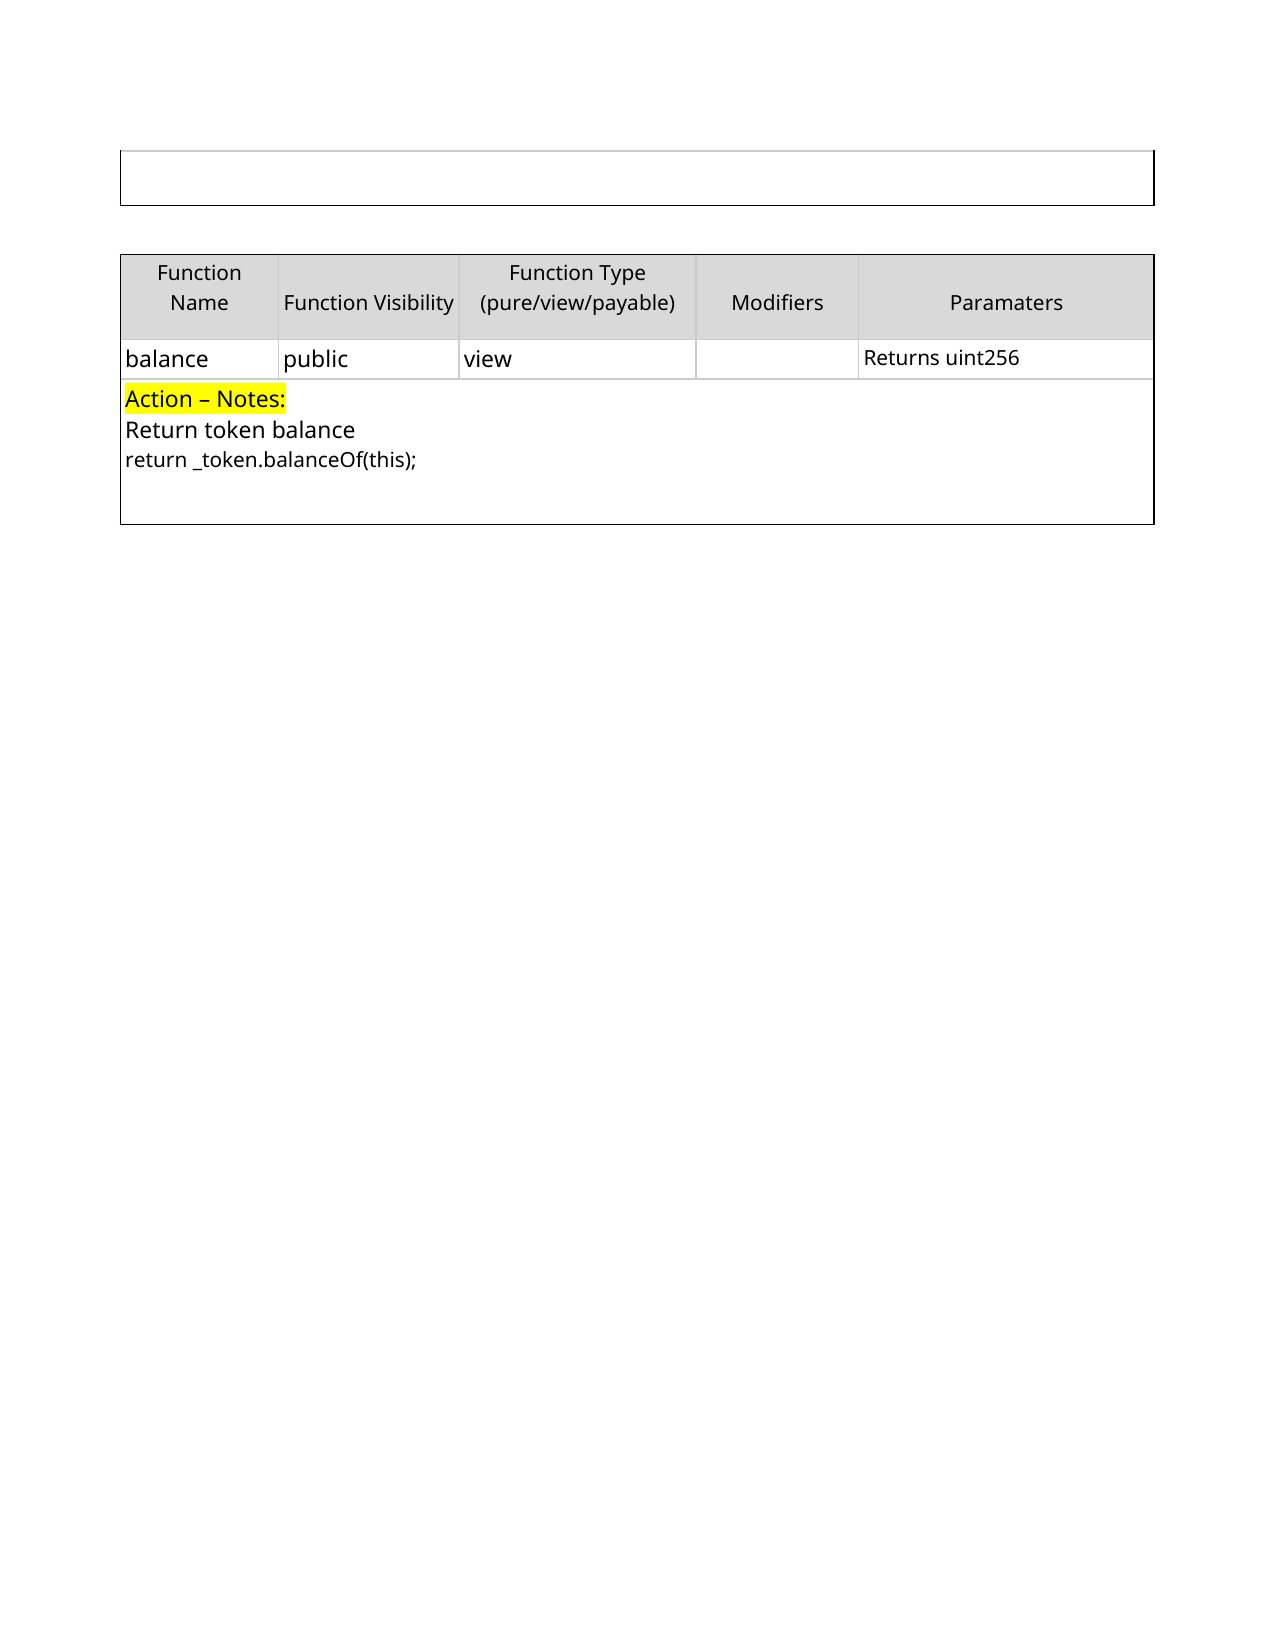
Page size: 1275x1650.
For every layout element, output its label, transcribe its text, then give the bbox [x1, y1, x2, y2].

table_header Function Visibility [279, 255, 458, 339]
table_cell balance [121, 340, 278, 378]
table_cell Action – Notes: Return token balance return _token.balanceOf(this); [121, 380, 1153, 523]
table_header Paramaters [859, 255, 1153, 339]
table_cell [697, 340, 858, 378]
table_header Function Type (pure/view/payable) [460, 255, 695, 339]
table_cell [121, 152, 1153, 205]
table_header Function Name [121, 255, 278, 339]
table_header Modifiers [697, 255, 858, 339]
table_cell view [460, 340, 695, 378]
table_cell Returns uint256 [859, 340, 1153, 378]
table_cell public [279, 340, 458, 378]
